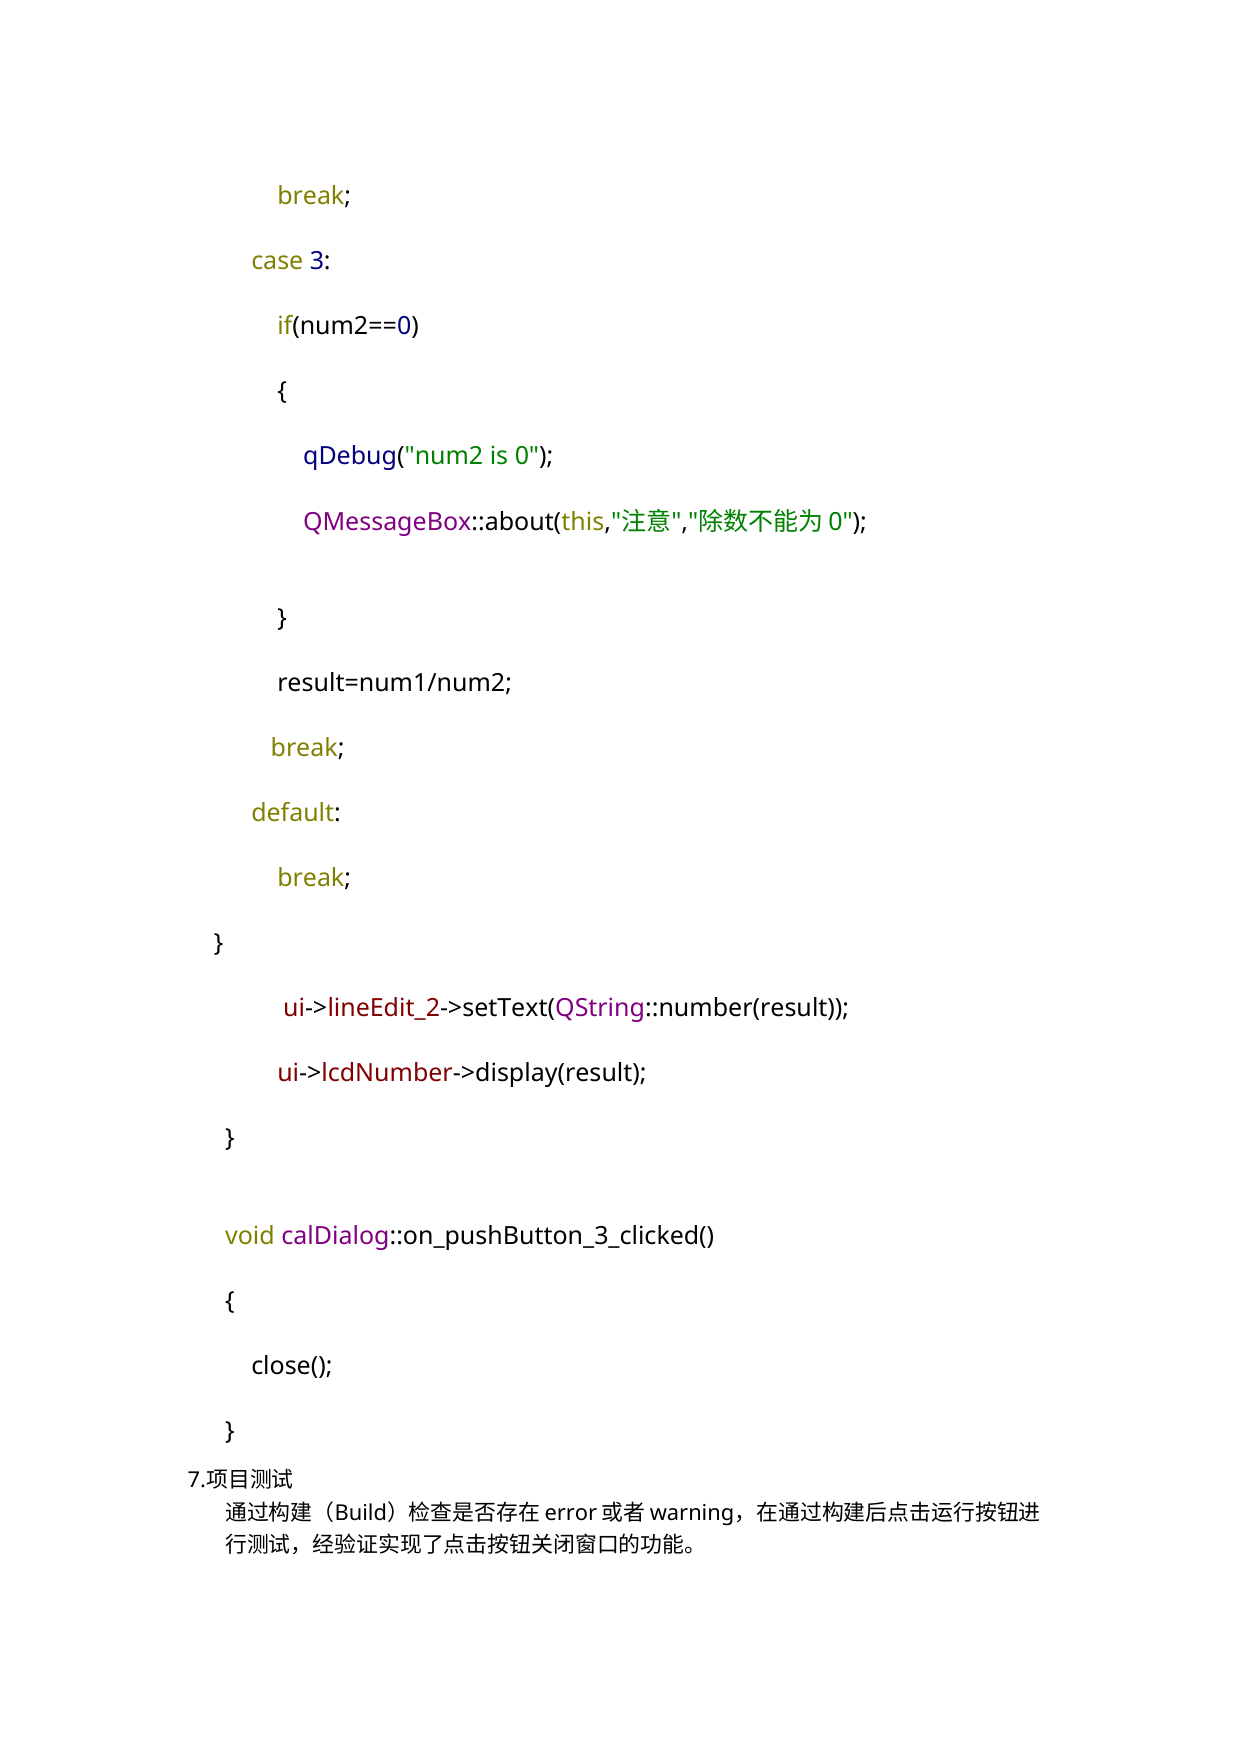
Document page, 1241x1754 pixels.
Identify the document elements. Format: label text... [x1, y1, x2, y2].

text { [225, 357, 1053, 422]
list 通过构建（Build）检查是否存在error或者warning，在通过构建后点击运行按钮进行测试，经验证实现了点击按钮关闭窗口的功能。 [225, 1494, 1053, 1559]
text result=num1/num2; [225, 649, 1053, 714]
text case 3: [225, 227, 1053, 292]
text break; [225, 162, 1053, 227]
text QMessageBox::about(this,"注意","除数不能为0"); [225, 487, 1053, 552]
text } [225, 1397, 1053, 1462]
text default: [225, 779, 1053, 844]
text } [187, 909, 1053, 974]
text if(num2==0) [225, 292, 1053, 357]
text qDebug("num2 is 0"); [225, 422, 1053, 487]
text close(); [225, 1332, 1053, 1397]
text { [225, 1267, 1053, 1332]
text 7.项目测试 [187, 1462, 1053, 1494]
text ui->lcdNumber->display(result); [225, 1039, 1053, 1104]
text ui->lineEdit_2->setText(QString::number(result)); [187, 974, 1053, 1039]
text } [225, 1104, 1053, 1169]
text break; [225, 844, 1053, 909]
text } [225, 584, 1053, 649]
text void calDialog::on_pushButton_3_clicked() [225, 1202, 1053, 1267]
text break; [225, 714, 1053, 779]
